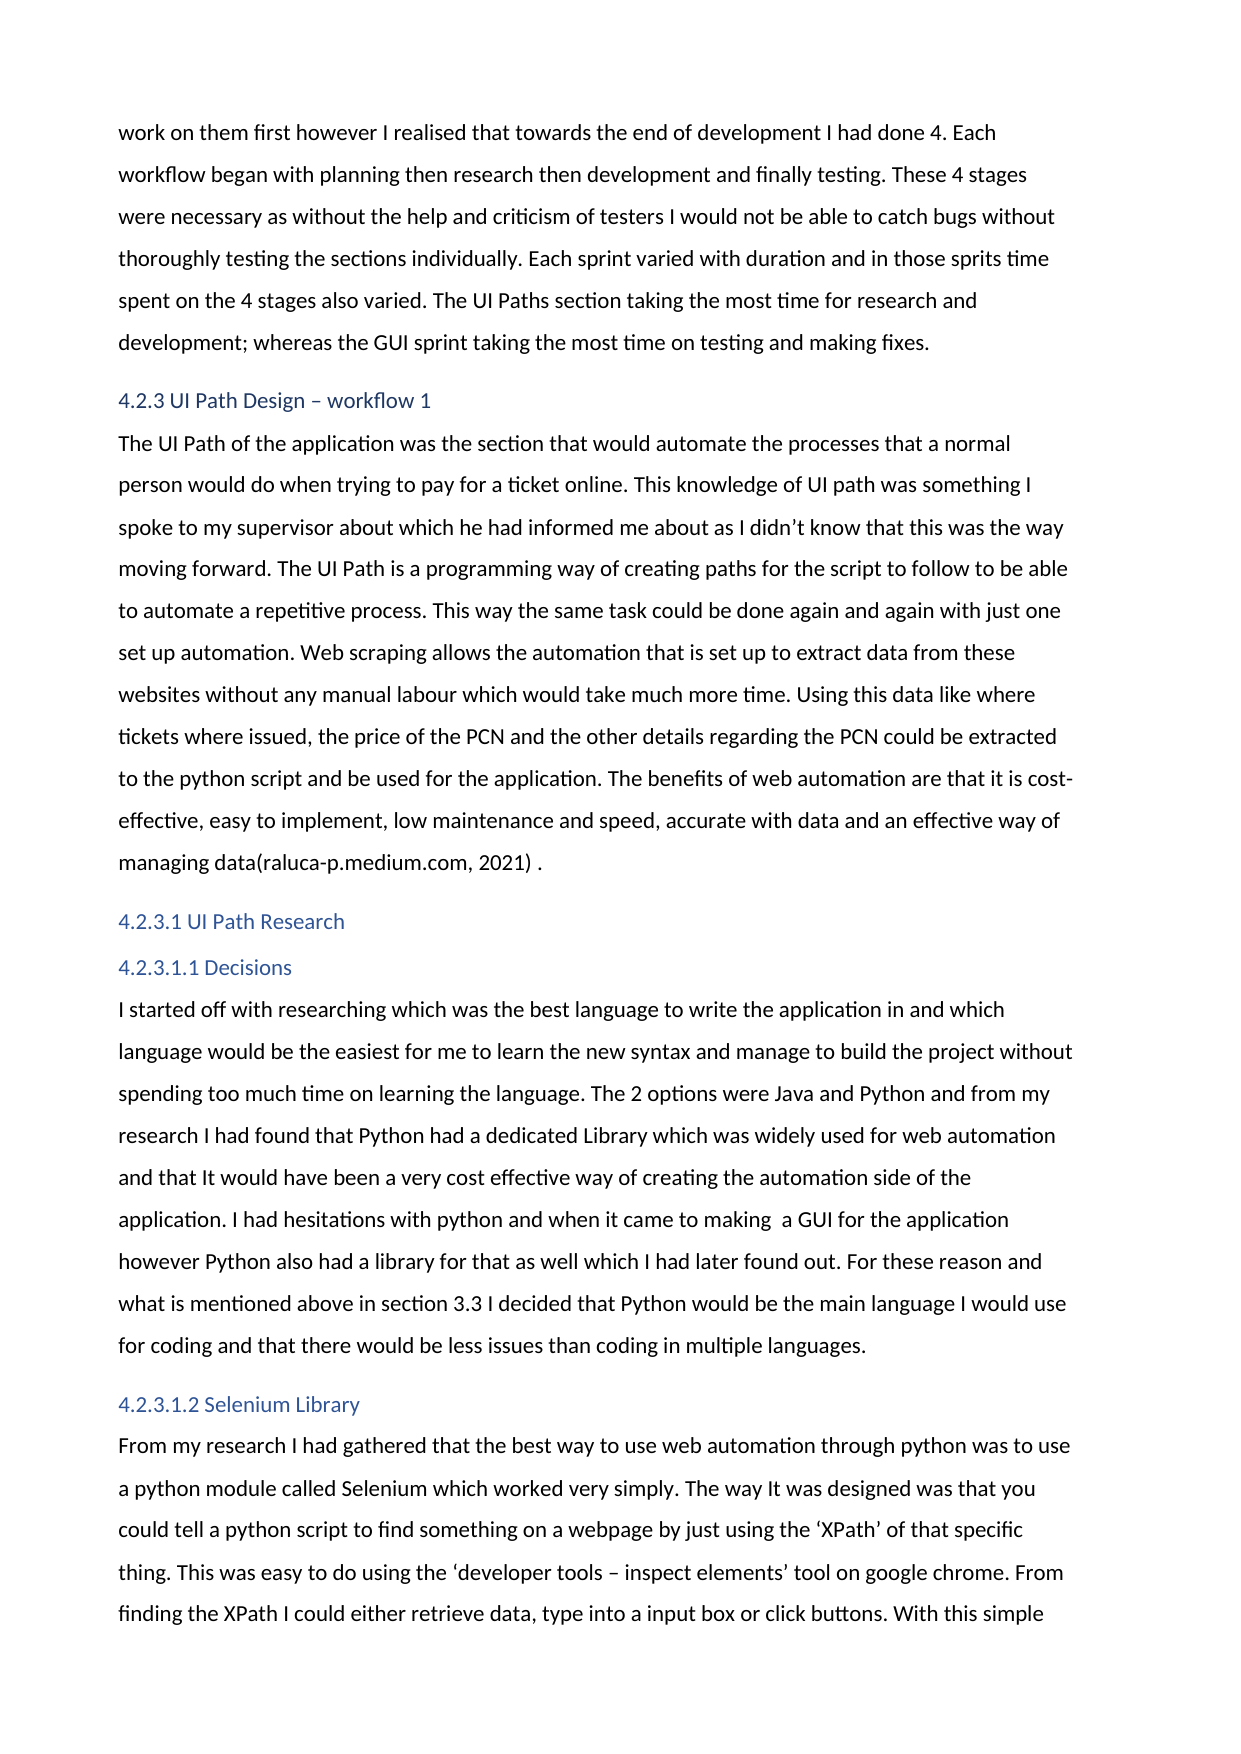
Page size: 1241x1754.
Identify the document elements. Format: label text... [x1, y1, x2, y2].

subtitle 4.2.3.1.1 Decisions [118, 953, 1078, 981]
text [118, 1432, 1078, 1628]
subtitle 4.2.3 UI Path Design – workflow 1 [118, 387, 1078, 415]
subtitle 4.2.3.1.2 Selenium Library [118, 1390, 1078, 1418]
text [118, 118, 1078, 356]
text The UI Path of the application was the section that would automate the processes that a normal person would do when trying to pay for a ticket online. This knowledge of UI path was something I spoke to my supervisor about which he had informed me about as I didn’t know that this was the way moving forward. The UI Path is a programming way of creating paths for the script to follow to be able to automate a repetitive process. This way the same task could be done again and again with just one set up automation. Web scraping allows the automation that is set up to extract data from these websites without any manual labour which would take much more time. Using this data like where tickets where issued, the price of the PCN and the other details regarding the PCN could be extracted to the python script and be used for the application. The benefits of web automation are that it is cost-effective, easy to implement, low maintenance and speed, accurate with data and an effective way of managing data(raluca-p.medium.com, 2021) . [118, 429, 1078, 876]
subtitle 4.2.3.1 UI Path Research [118, 907, 1078, 935]
